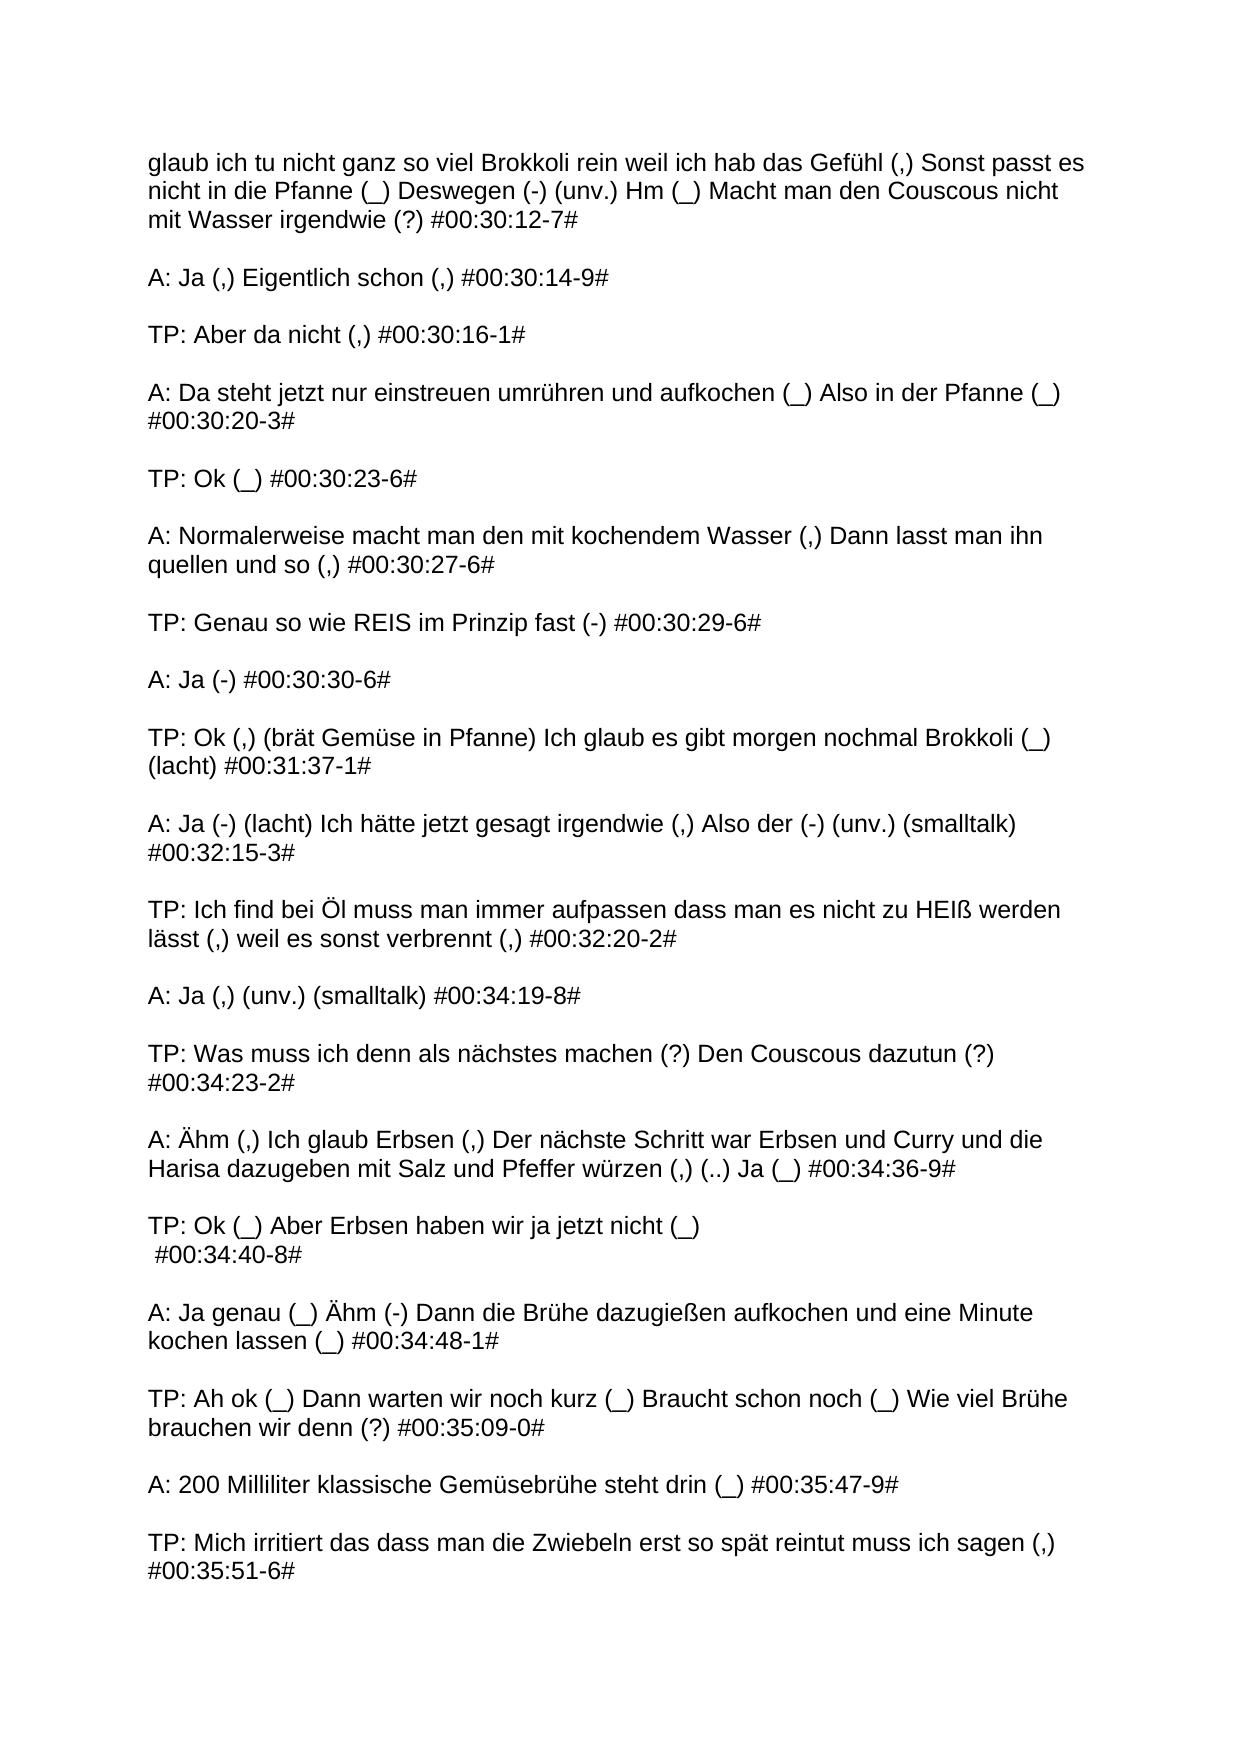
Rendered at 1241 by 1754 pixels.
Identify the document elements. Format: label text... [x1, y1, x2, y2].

text A: Ähm (,) Ich glaub Erbsen (,) Der nächste Schritt war Erbsen und Curry und die Harisa dazugeben mit Salz und Pfeffer würzen (,) (..) Ja (_) #00:34:36-9# [148, 1125, 1093, 1183]
text A: Normalerweise macht man den mit kochendem Wasser (,) Dann lasst man ihn quellen und so (,) #00:30:27-6# [148, 521, 1093, 579]
text A: Ja (,) (unv.) (smalltalk) #00:34:19-8# [148, 981, 1093, 1010]
text A: 200 Milliliter klassische Gemüsebrühe steht drin (_) #00:35:47-9# [148, 1470, 1093, 1499]
text A: Da steht jetzt nur einstreuen umrühren und aufkochen (_) Also in der Pfanne (_) #00:30:20-3# [148, 378, 1093, 435]
text TP: Ich find bei Öl muss man immer aufpassen dass man es nicht zu HEIß werden lässt (,) weil es sonst verbrennt (,) #00:32:20-2# [148, 895, 1093, 953]
text TP: Ok (_) #00:30:23-6# [148, 464, 1093, 493]
text TP: Genau so wie REIS im Prinzip fast (-) #00:30:29-6# [148, 608, 1093, 636]
text TP: Was muss ich denn als nächstes machen (?) Den Couscous dazutun (?) #00:34:23-2# [148, 1039, 1093, 1096]
text TP: Ah ok (_) Dann warten wir noch kurz (_) Braucht schon noch (_) Wie viel Brühe brauchen wir denn (?) #00:35:09-0# [148, 1384, 1093, 1441]
text A: Ja genau (_) Ähm (-) Dann die Brühe dazugießen aufkochen und eine Minute kochen lassen (_) #00:34:48-1# [148, 1298, 1093, 1355]
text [148, 148, 1093, 234]
text A: Ja (,) Eigentlich schon (,) #00:30:14-9# [148, 263, 1093, 291]
text A: Ja (-) (lacht) Ich hätte jetzt gesagt irgendwie (,) Also der (-) (unv.) (smalltalk) #00:32:15-3# [148, 809, 1093, 866]
text TP: Mich irritiert das dass man die Zwiebeln erst so spät reintut muss ich sagen (,) #00:35:51-6# [148, 1528, 1093, 1585]
text A: Ja (-) #00:30:30-6# [148, 665, 1093, 694]
text TP: Aber da nicht (,) #00:30:16-1# [148, 320, 1093, 349]
text TP: Ok (_) Aber Erbsen haben wir ja jetzt nicht (_) #00:34:40-8# [148, 1211, 1093, 1269]
text TP: Ok (,) (brät Gemüse in Pfanne) Ich glaub es gibt morgen nochmal Brokkoli (_) (lacht) #00:31:37-1# [148, 723, 1093, 780]
